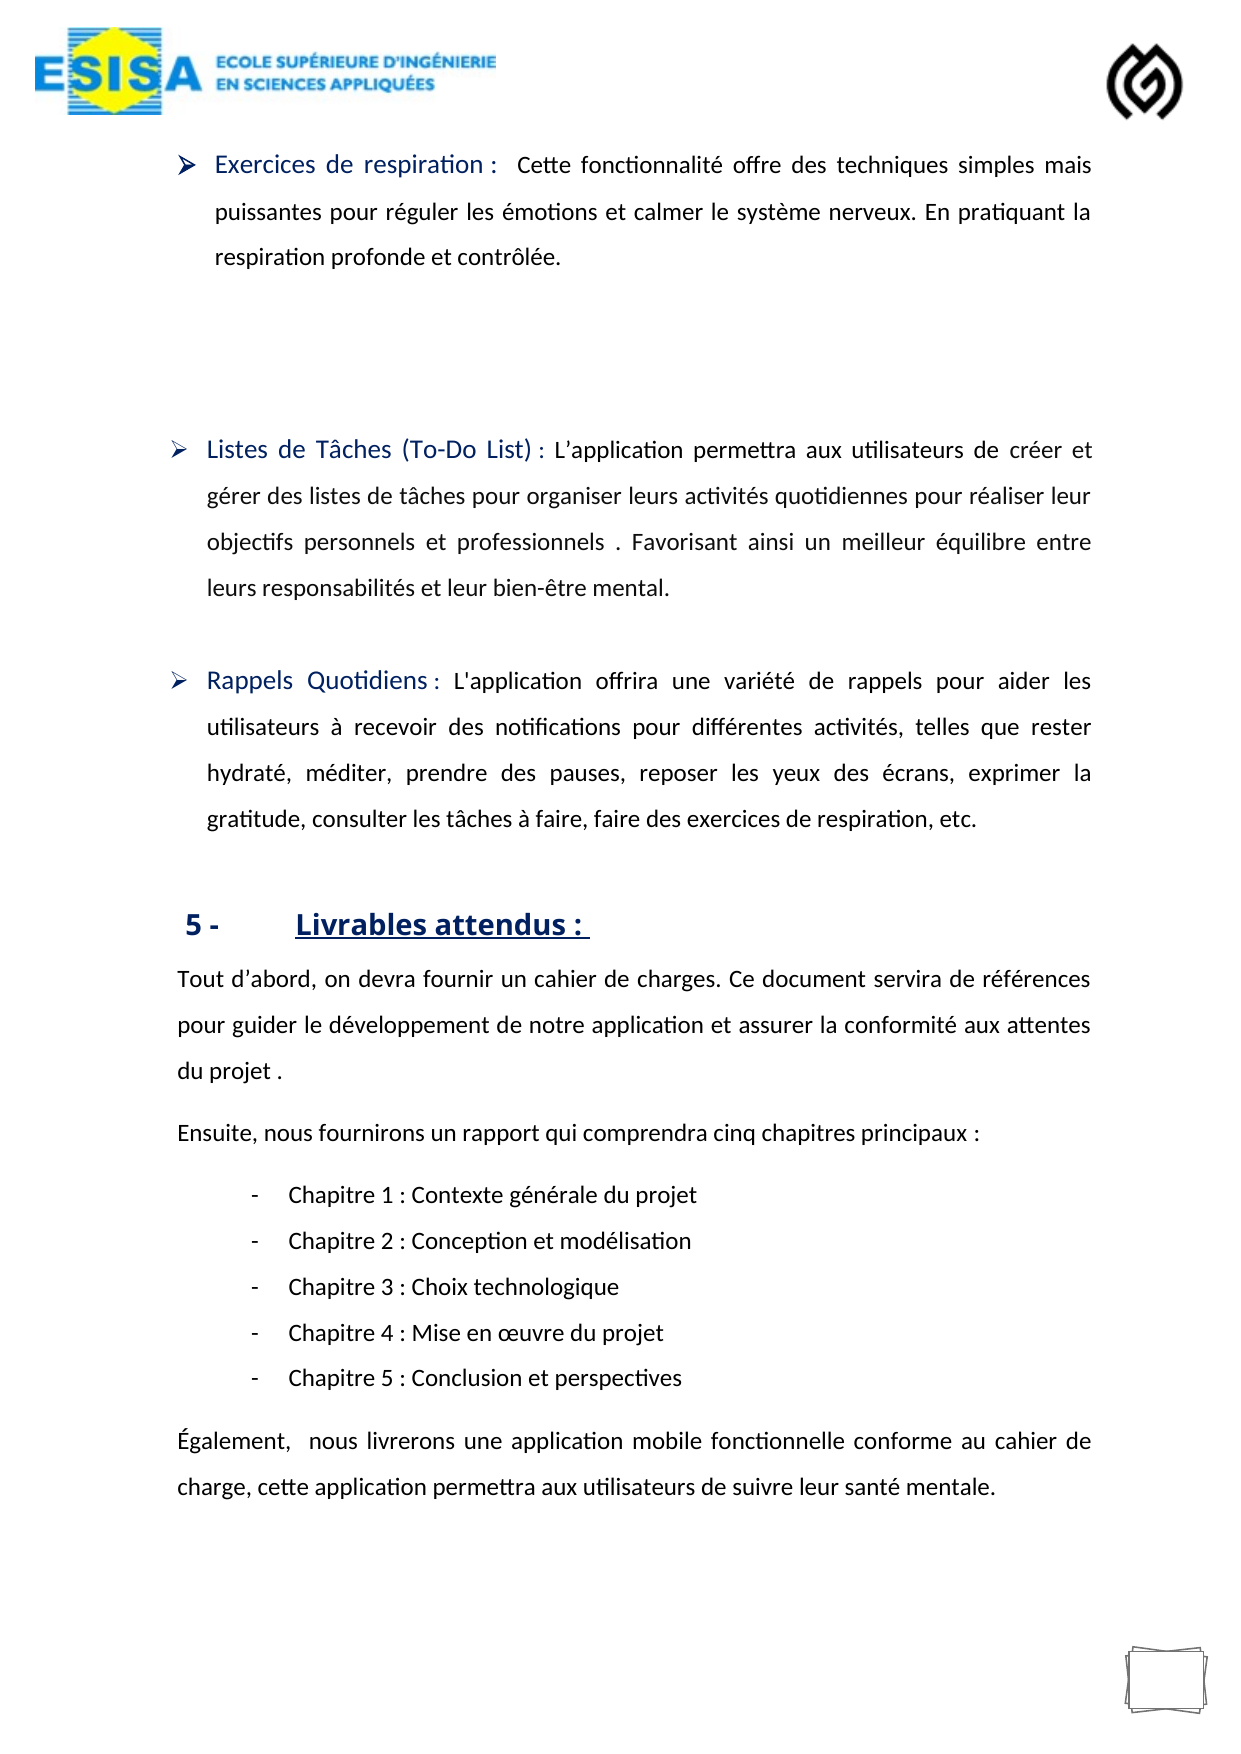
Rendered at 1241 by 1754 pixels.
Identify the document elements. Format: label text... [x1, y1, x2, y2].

list Chapitre 3 : Choix technologique [251, 1271, 1093, 1302]
list Chapitre 5 : Conclusion et perspectives [251, 1362, 1093, 1393]
picture [35, 27, 496, 115]
list Chapitre 1 : Contexte générale du projet [251, 1179, 1093, 1210]
text Tout d’abord, on devra fournir un cahier de charges. Ce document servira de références pour guider le développement de notre application et assurer la conformité aux attentes du projet . [177, 963, 1093, 1085]
list Rappels Quotidiens : L'application offrira une variété de rappels pour aider les utilisateurs à recevoir des notifications pour différentes activités, telles que rester hydraté, méditer, prendre des pauses, reposer les yeux des écrans, exprimer la gratitude, consulter les tâches à faire, faire des exercices de respiration, etc. [169, 663, 1093, 833]
picture [1088, 19, 1207, 146]
list Chapitre 4 : Mise en œuvre du projet [251, 1317, 1093, 1347]
list Chapitre 2 : Conception et modélisation [251, 1225, 1093, 1256]
list Listes de Tâches (To-Do List) : L’application permettra aux utilisateurs de créer et gérer des listes de tâches pour organiser leurs activités quotidiennes pour réaliser leur objectifs personnels et professionnels . Favorisant ainsi un meilleur équilibre entre leurs responsabilités et leur bien-être mental. [169, 432, 1093, 602]
list Exercices de respiration : Cette fonctionnalité offre des techniques simples mais puissantes pour réguler les émotions et calmer le système nerveux. En pratiquant la respiration profonde et contrôlée. [177, 148, 1093, 272]
text Livrables attendus : [185, 904, 1093, 943]
text Ensuite, nous fournirons un rapport qui comprendra cinq chapitres principaux : [177, 1117, 1093, 1148]
text Également, nous livrerons une application mobile fonctionnelle conforme au cahier de charge, cette application permettra aux utilisateurs de suivre leur santé mentale. [177, 1425, 1093, 1501]
